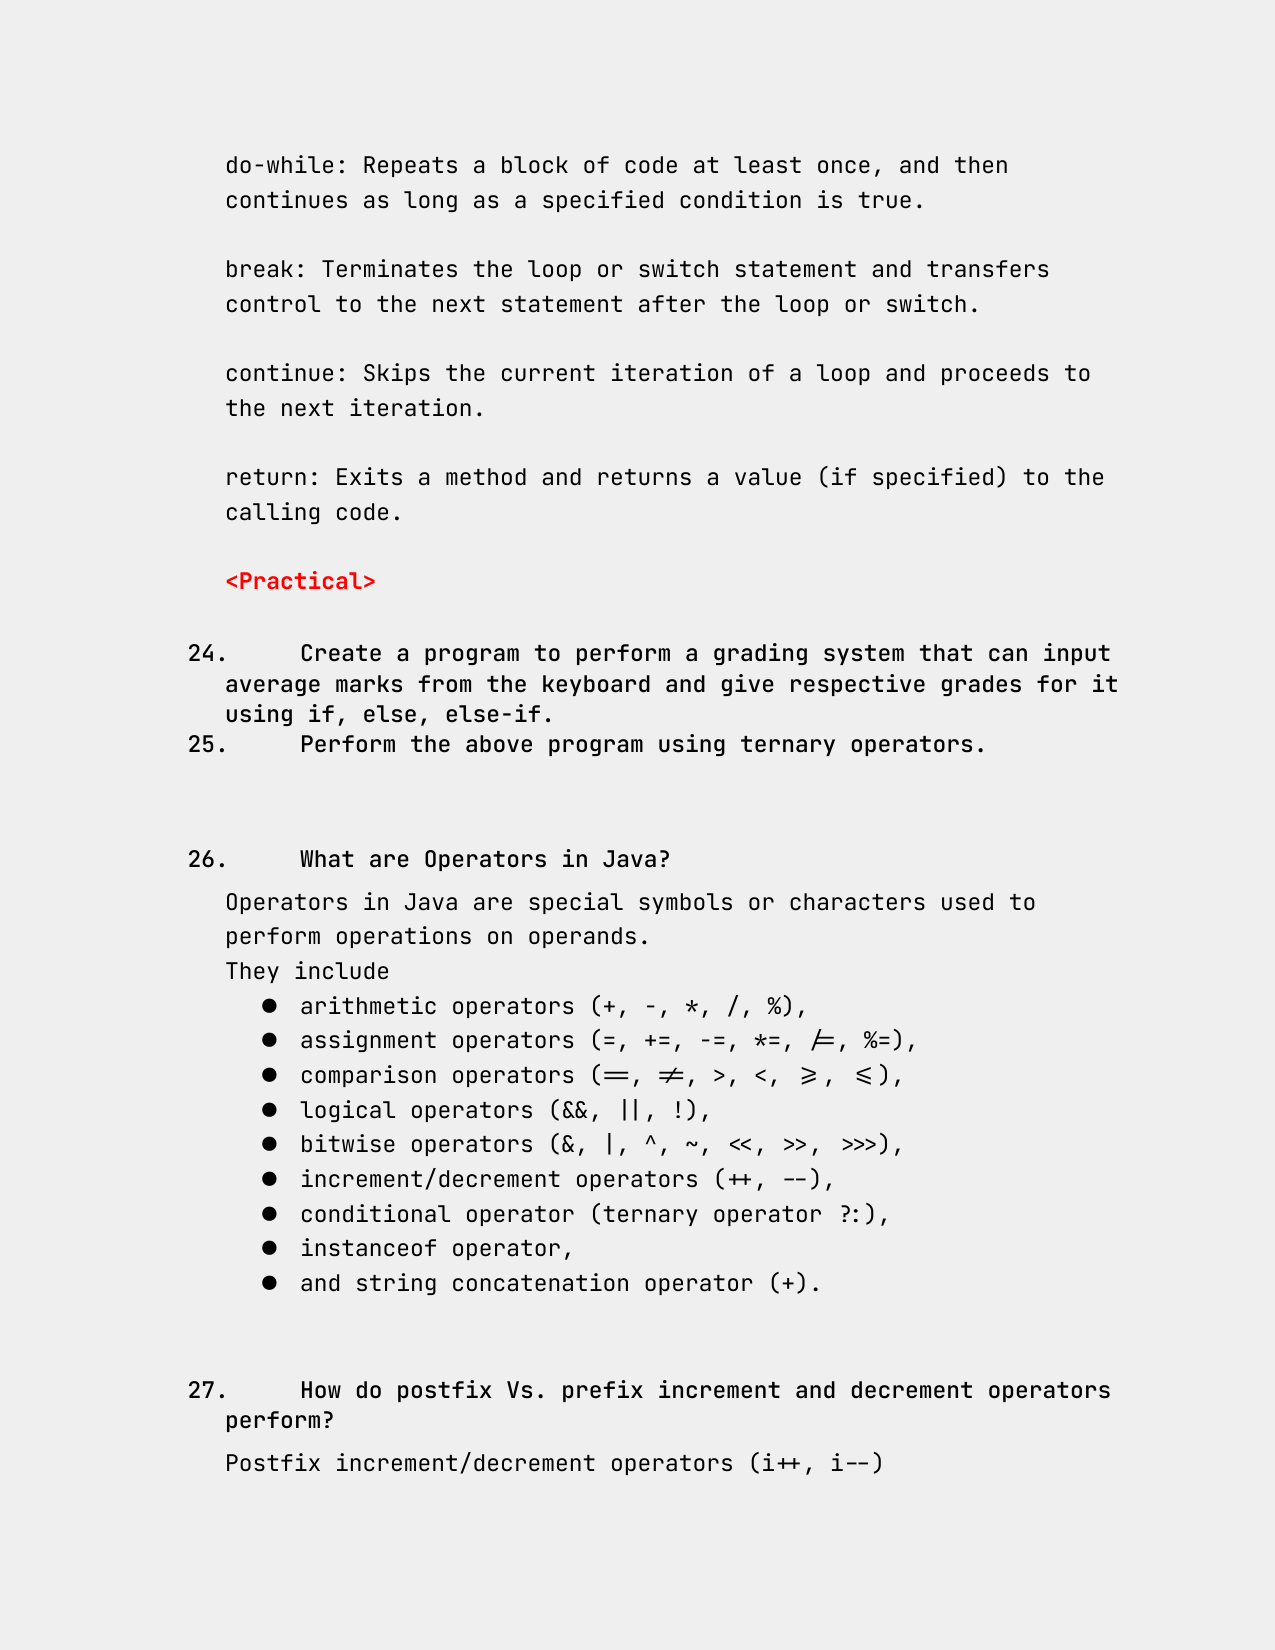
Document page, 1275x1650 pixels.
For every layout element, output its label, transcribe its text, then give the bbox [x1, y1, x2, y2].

subtitle Perform the above program using ternary operators. [187, 729, 1125, 759]
text return: Exits a method and returns a value (if specified) to the calling code. [225, 462, 1125, 527]
list comparison operators (==, !=, >, <, >=, <=), [262, 1060, 1125, 1090]
list assignment operators (=, +=, -=, *=, /=, %=), [262, 1025, 1125, 1056]
text They include [225, 956, 1125, 986]
text do-while: Repeats a block of code at least once, and then continues as long as a specified condition is true. [225, 150, 1125, 215]
text Postfix increment/decrement operators (i++, i--) [225, 1448, 1125, 1478]
list conditional operator (ternary operator ?:), [262, 1199, 1125, 1229]
text break: Terminates the loop or switch statement and transfers control to the next statement after the loop or switch. [225, 254, 1125, 319]
list bitwise operators (&, |, ^, ~, <<, >>, >>>), [262, 1129, 1125, 1160]
list and string concatenation operator (+). [262, 1268, 1125, 1298]
subtitle What are Operators in Java? [187, 844, 1125, 874]
text continue: Skips the current iteration of a loop and proceeds to the next iteration. [225, 358, 1125, 423]
list logical operators (&&, ||, !), [262, 1095, 1125, 1125]
text <Practical> [225, 566, 1125, 596]
list instanceof operator, [262, 1233, 1125, 1264]
list arithmetic operators (+, -, *, /, %), [262, 991, 1125, 1021]
subtitle Create a program to perform a grading system that can input average marks from the keyboard and give respective grades for it using if, else, else-if. [187, 638, 1125, 729]
subtitle How do postfix Vs. prefix increment and decrement operators perform? [187, 1375, 1125, 1436]
text Operators in Java are special symbols or characters used to perform operations on operands. [225, 887, 1125, 952]
list increment/decrement operators (++, --), [262, 1164, 1125, 1194]
